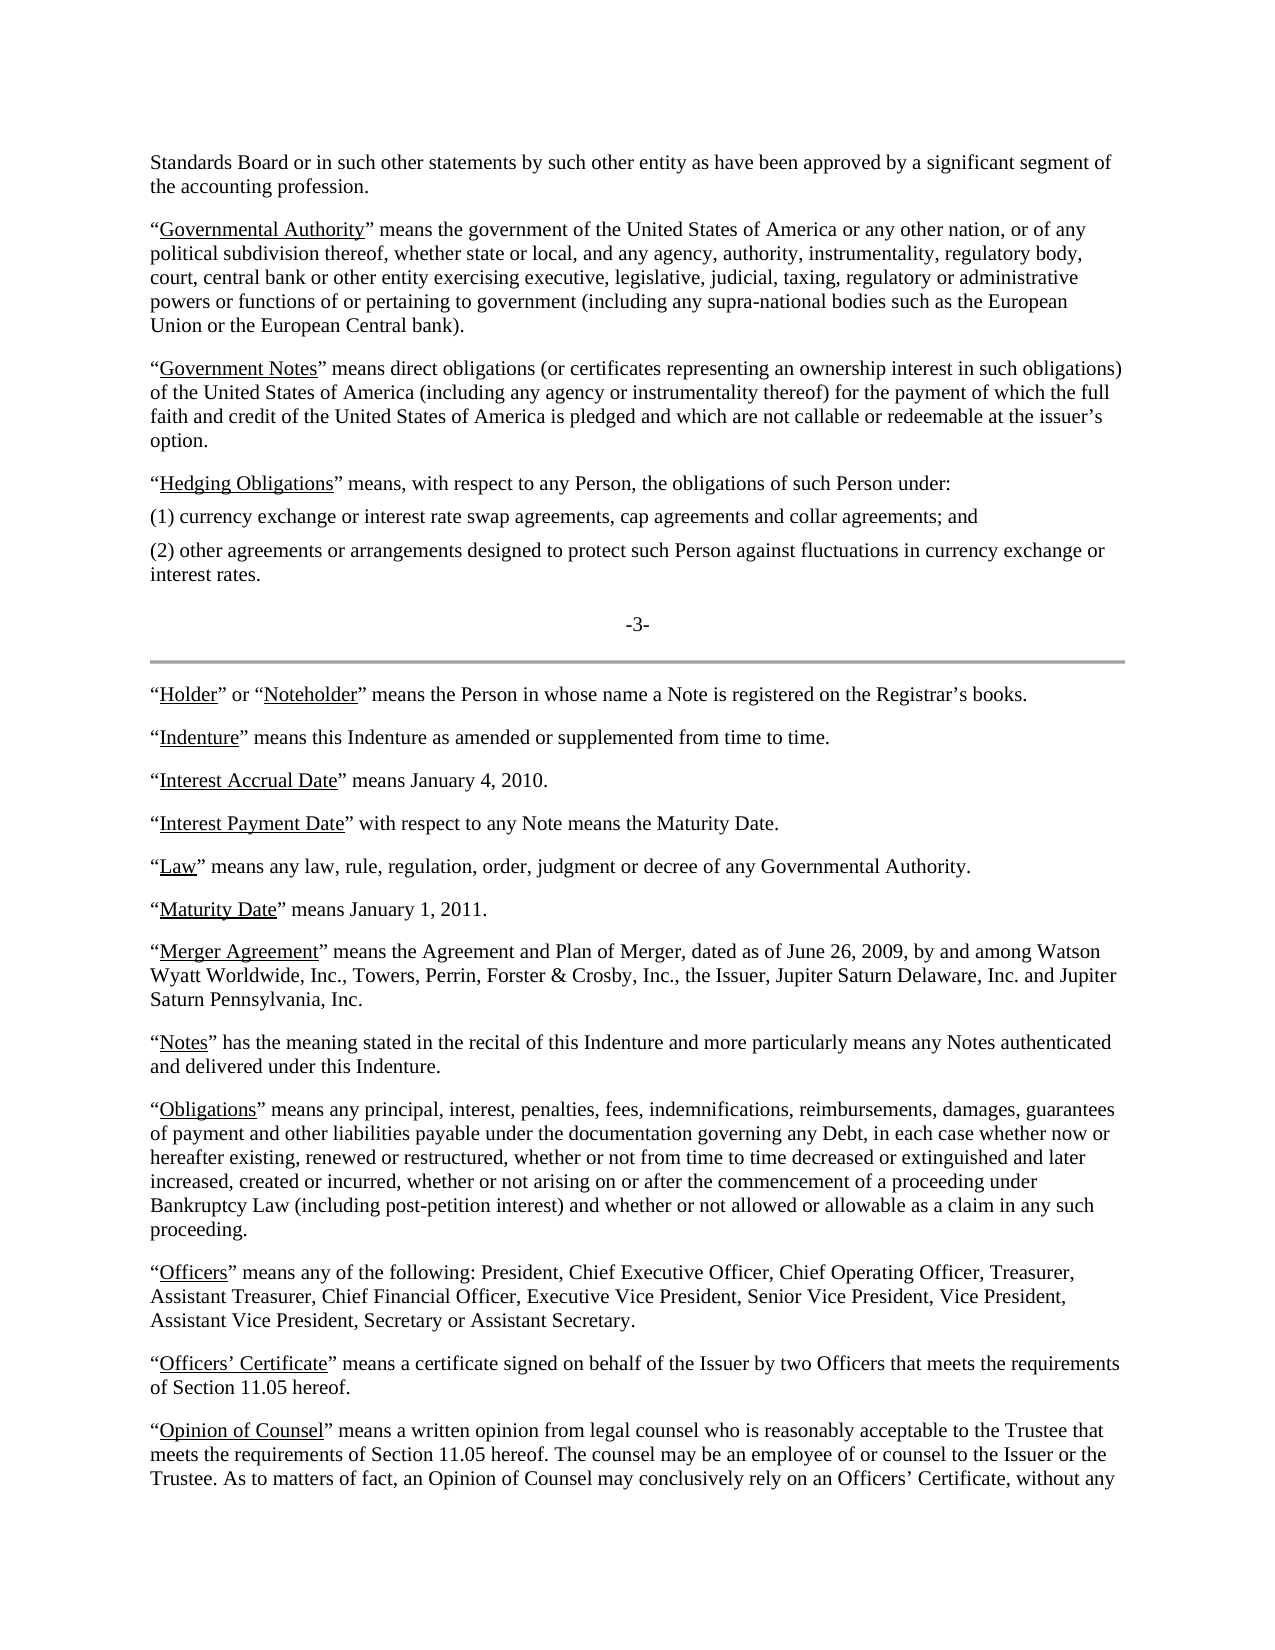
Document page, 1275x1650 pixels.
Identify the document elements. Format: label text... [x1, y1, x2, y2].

text “Indenture” means this Indenture as amended or supplemented from time to time. [150, 725, 1125, 749]
text “Governmental Authority” means the government of the United States of America or any other nation, or of any political subdivision thereof, whether state or local, and any agency, authority, instrumentality, regulatory body, court, central bank or other entity exercising executive, legislative, judicial, taxing, regulatory or administrative powers or functions of or pertaining to government (including any supra-national bodies such as the European Union or the European Central bank). [150, 217, 1125, 337]
text (2) other agreements or arrangements designed to protect such Person against fluctuations in currency exchange or interest rates. [150, 538, 1125, 586]
text “Officers’ Certificate” means a certificate signed on behalf of the Issuer by two Officers that meets the requirements of Section 11.05 hereof. [150, 1351, 1125, 1399]
text “Merger Agreement” means the Agreement and Plan of Merger, dated as of June 26, 2009, by and among Watson Wyatt Worldwide, Inc., Towers, Perrin, Forster & Crosby, Inc., the Issuer, Jupiter Saturn Delaware, Inc. and Jupiter Saturn Pennsylvania, Inc. [150, 939, 1125, 1011]
text “Officers” means any of the following: President, Chief Executive Officer, Chief Operating Officer, Treasurer, Assistant Treasurer, Chief Financial Officer, Executive Vice President, Senior Vice President, Vice President, Assistant Vice President, Secretary or Assistant Secretary. [150, 1260, 1125, 1332]
text -3- [150, 612, 1125, 636]
text (1) currency exchange or interest rate swap agreements, cap agreements and collar agreements; and [150, 504, 1125, 528]
text “Notes” has the meaning stated in the recital of this Indenture and more particularly means any Notes authenticated and delivered under this Indenture. [150, 1030, 1125, 1078]
text “Law” means any law, rule, regulation, order, judgment or decree of any Governmental Authority. [150, 854, 1125, 878]
text “Interest Accrual Date” means January 4, 2010. [150, 768, 1125, 792]
text “Holder” or “Noteholder” means the Person in whose name a Note is registered on the Registrar’s books. [150, 664, 1125, 706]
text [150, 150, 1125, 198]
text “Maturity Date” means January 1, 2011. [150, 896, 1125, 921]
text “Obligations” means any principal, interest, penalties, fees, indemnifications, reimbursements, damages, guarantees of payment and other liabilities payable under the documentation governing any Debt, in each case whether now or hereafter existing, renewed or restructured, whether or not from time to time decreased or extinguished and later increased, created or incurred, whether or not arising on or after the commencement of a proceeding under Bankruptcy Law (including post-petition interest) and whether or not allowed or allowable as a claim in any such proceeding. [150, 1097, 1125, 1241]
text “Interest Payment Date” with respect to any Note means the Maturity Date. [150, 811, 1125, 835]
text “Government Notes” means direct obligations (or certificates representing an ownership interest in such obligations) of the United States of America (including any agency or instrumentality thereof) for the payment of which the full faith and credit of the United States of America is pledged and which are not callable or redeemable at the issuer’s option. [150, 356, 1125, 452]
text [150, 1418, 1125, 1490]
text “Hedging Obligations” means, with respect to any Person, the obligations of such Person under: [150, 471, 1125, 495]
